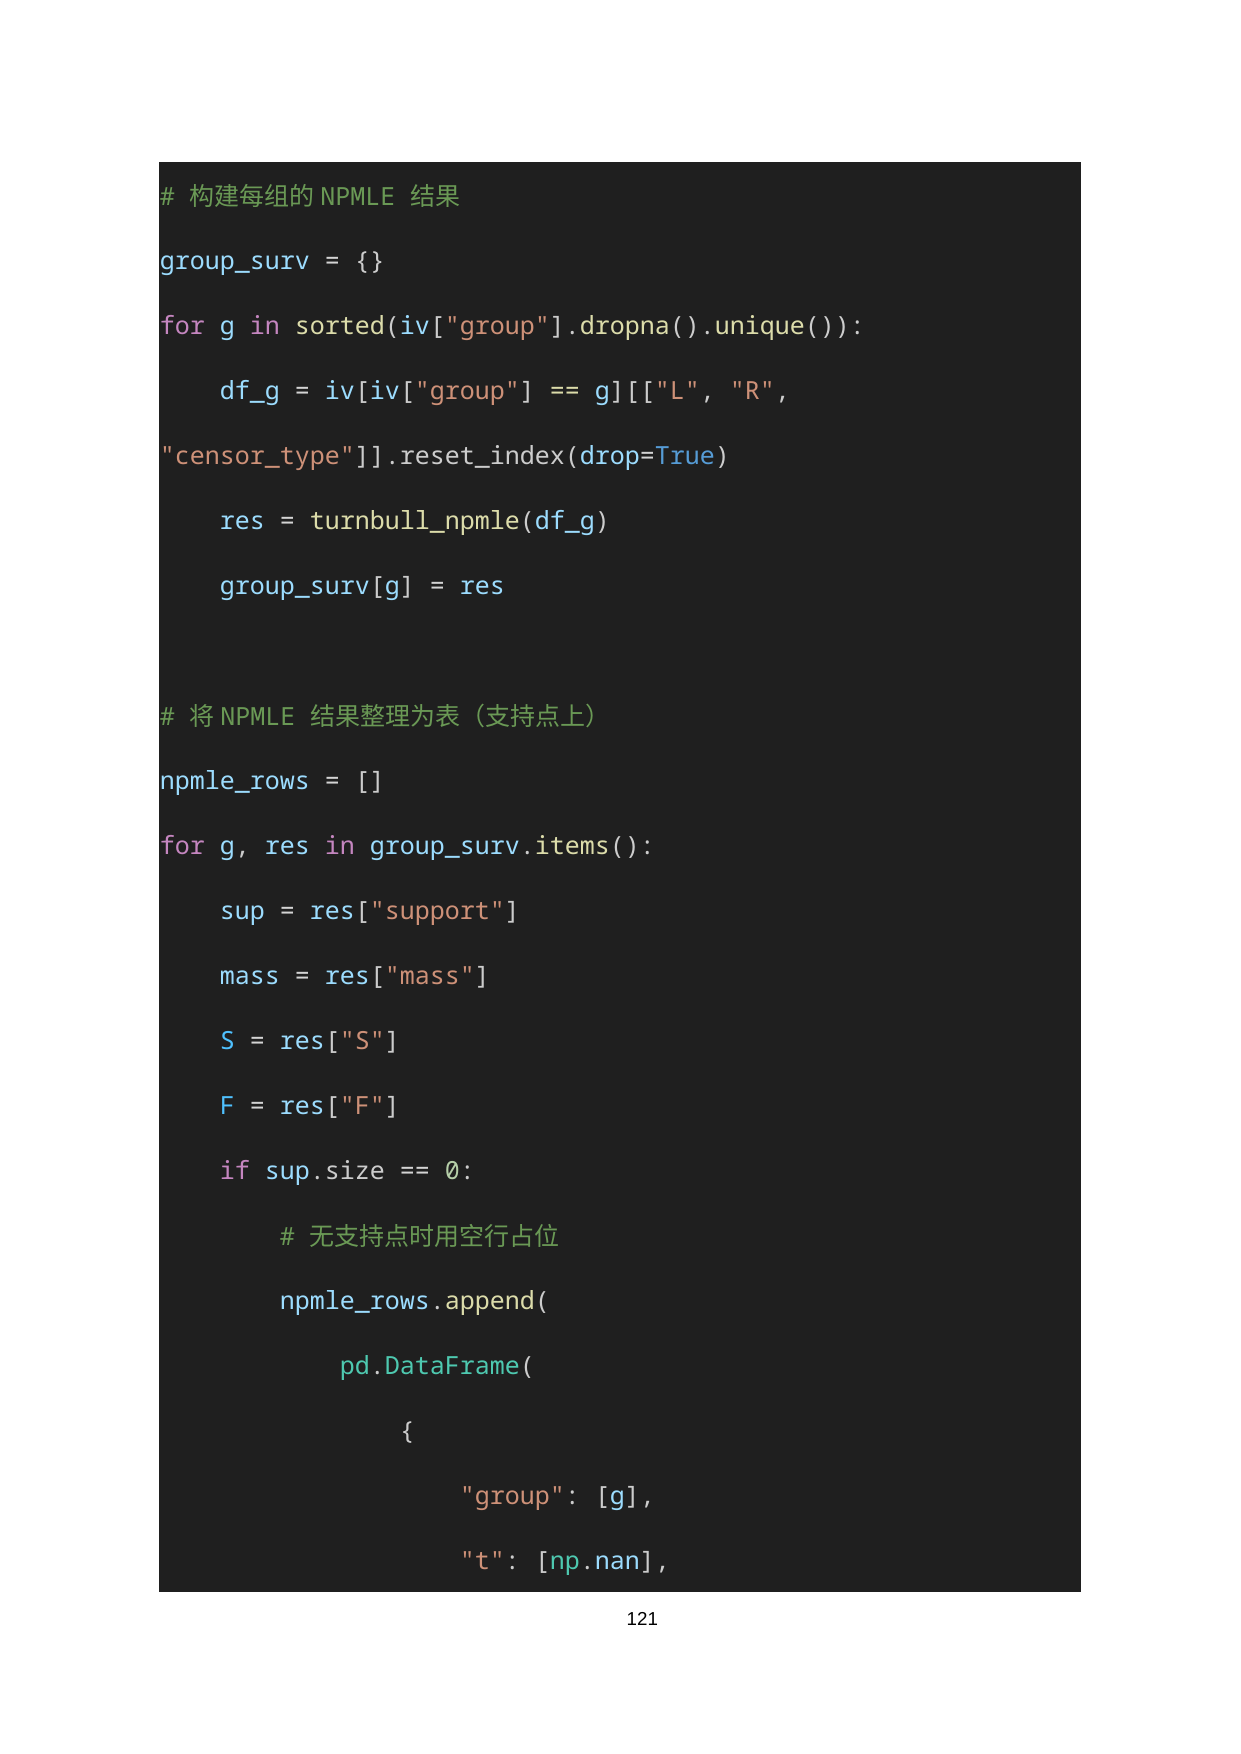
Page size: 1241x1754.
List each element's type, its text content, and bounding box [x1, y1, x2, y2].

text S = res["S"] [159, 1007, 1081, 1072]
text F = res["F"] [159, 1072, 1081, 1137]
text for g, res in group_surv.items(): [159, 812, 1081, 877]
text group_surv = {} [159, 227, 1081, 292]
text df_g = iv[iv["group"] == g][["L", "R", "censor_type"]].reset_index(drop=True) [159, 357, 1081, 487]
text res = turnbull_npmle(df_g) [159, 487, 1081, 552]
text group_surv[g] = res [159, 552, 1081, 617]
text sup = res["support"] [159, 877, 1081, 942]
text mass = res["mass"] [159, 942, 1081, 1007]
text # 无支持点时用空行占位 [159, 1202, 1081, 1267]
text "group": [g], [159, 1462, 1081, 1527]
text "t": [np.nan], [159, 1527, 1081, 1592]
text for g in sorted(iv["group"].dropna().unique()): [159, 292, 1081, 357]
text if sup.size == 0: [159, 1137, 1081, 1202]
text npmle_rows.append( [159, 1267, 1081, 1332]
text pd.DataFrame( [159, 1332, 1081, 1397]
text { [159, 1397, 1081, 1462]
text # 将 NPMLE 结果整理为表（支持点上） [159, 682, 1081, 747]
text npmle_rows = [] [159, 747, 1081, 812]
text # 构建每组的 NPMLE 结果 [159, 162, 1081, 227]
